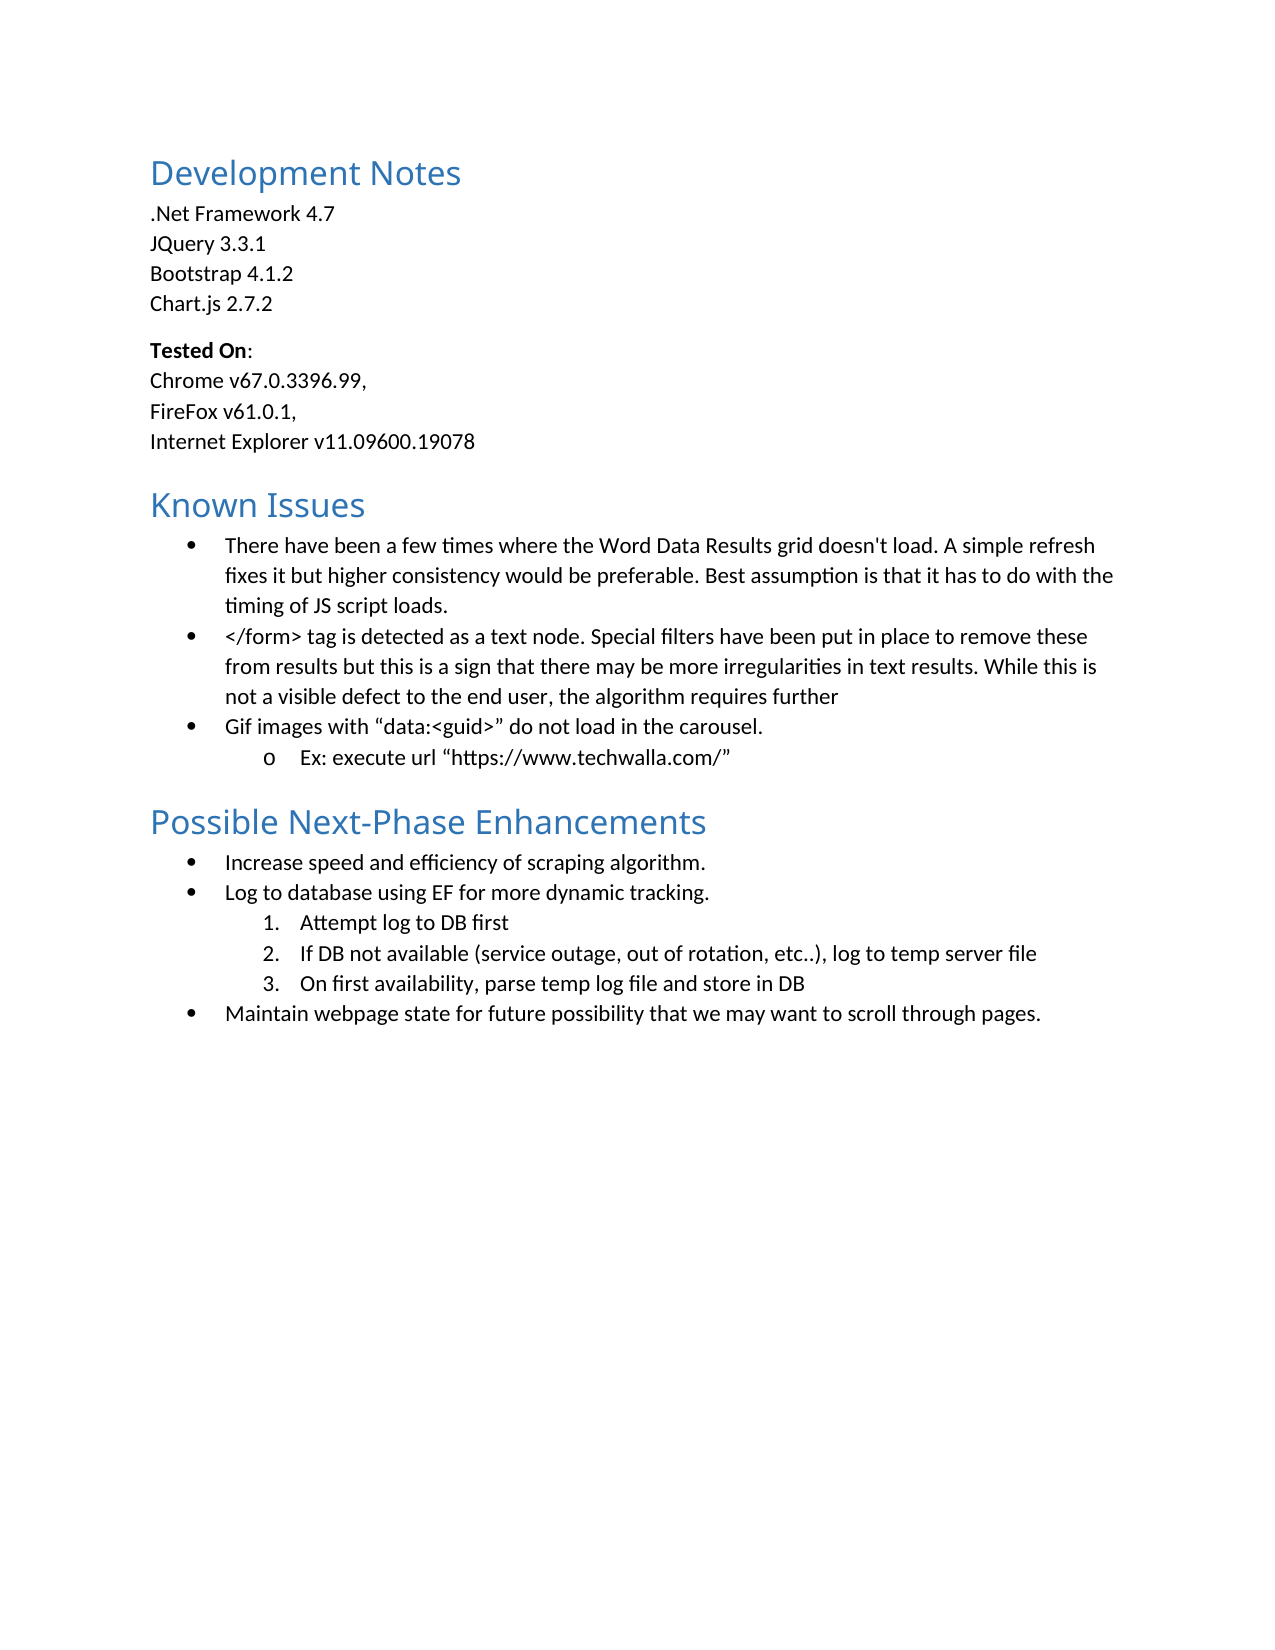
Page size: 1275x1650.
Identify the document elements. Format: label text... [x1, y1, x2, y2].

subtitle Possible Next-Phase Enhancements [150, 799, 1125, 844]
list Maintain webpage state for future possibility that we may want to scroll through pages. [187, 999, 1125, 1027]
list Log to database using EF for more dynamic tracking. [187, 878, 1125, 906]
text Tested On: Chrome v67.0.3396.99, FireFox v61.0.1, Internet Explorer v11.09600.19078 [150, 336, 1125, 455]
subtitle Development Notes [150, 150, 1125, 195]
list There have been a few times where the Word Data Results grid doesn't load. A simple refresh fixes it but higher consistency would be preferable. Best assumption is that it has to do with the timing of JS script loads. [187, 531, 1125, 620]
list Attempt log to DB first [262, 908, 1125, 937]
list Increase speed and efficiency of scraping algorithm. [187, 848, 1125, 876]
list Ex: execute url “https://www.techwalla.com/” [262, 743, 1125, 772]
text .Net Framework 4.7 JQuery 3.3.1 Bootstrap 4.1.2 Chart.js 2.7.2 [150, 199, 1125, 318]
list Gif images with “data:<guid>” do not load in the carousel. [187, 712, 1125, 741]
subtitle Known Issues [150, 482, 1125, 528]
list On first availability, parse temp log file and store in DB [262, 969, 1125, 997]
list </form> tag is detected as a text node. Special filters have been put in place to remove these from results but this is a sign that there may be more irregularities in text results. While this is not a visible defect to the end user, the algorithm requires further [187, 622, 1125, 710]
list If DB not available (service outage, out of rotation, etc..), log to temp server file [262, 939, 1125, 967]
